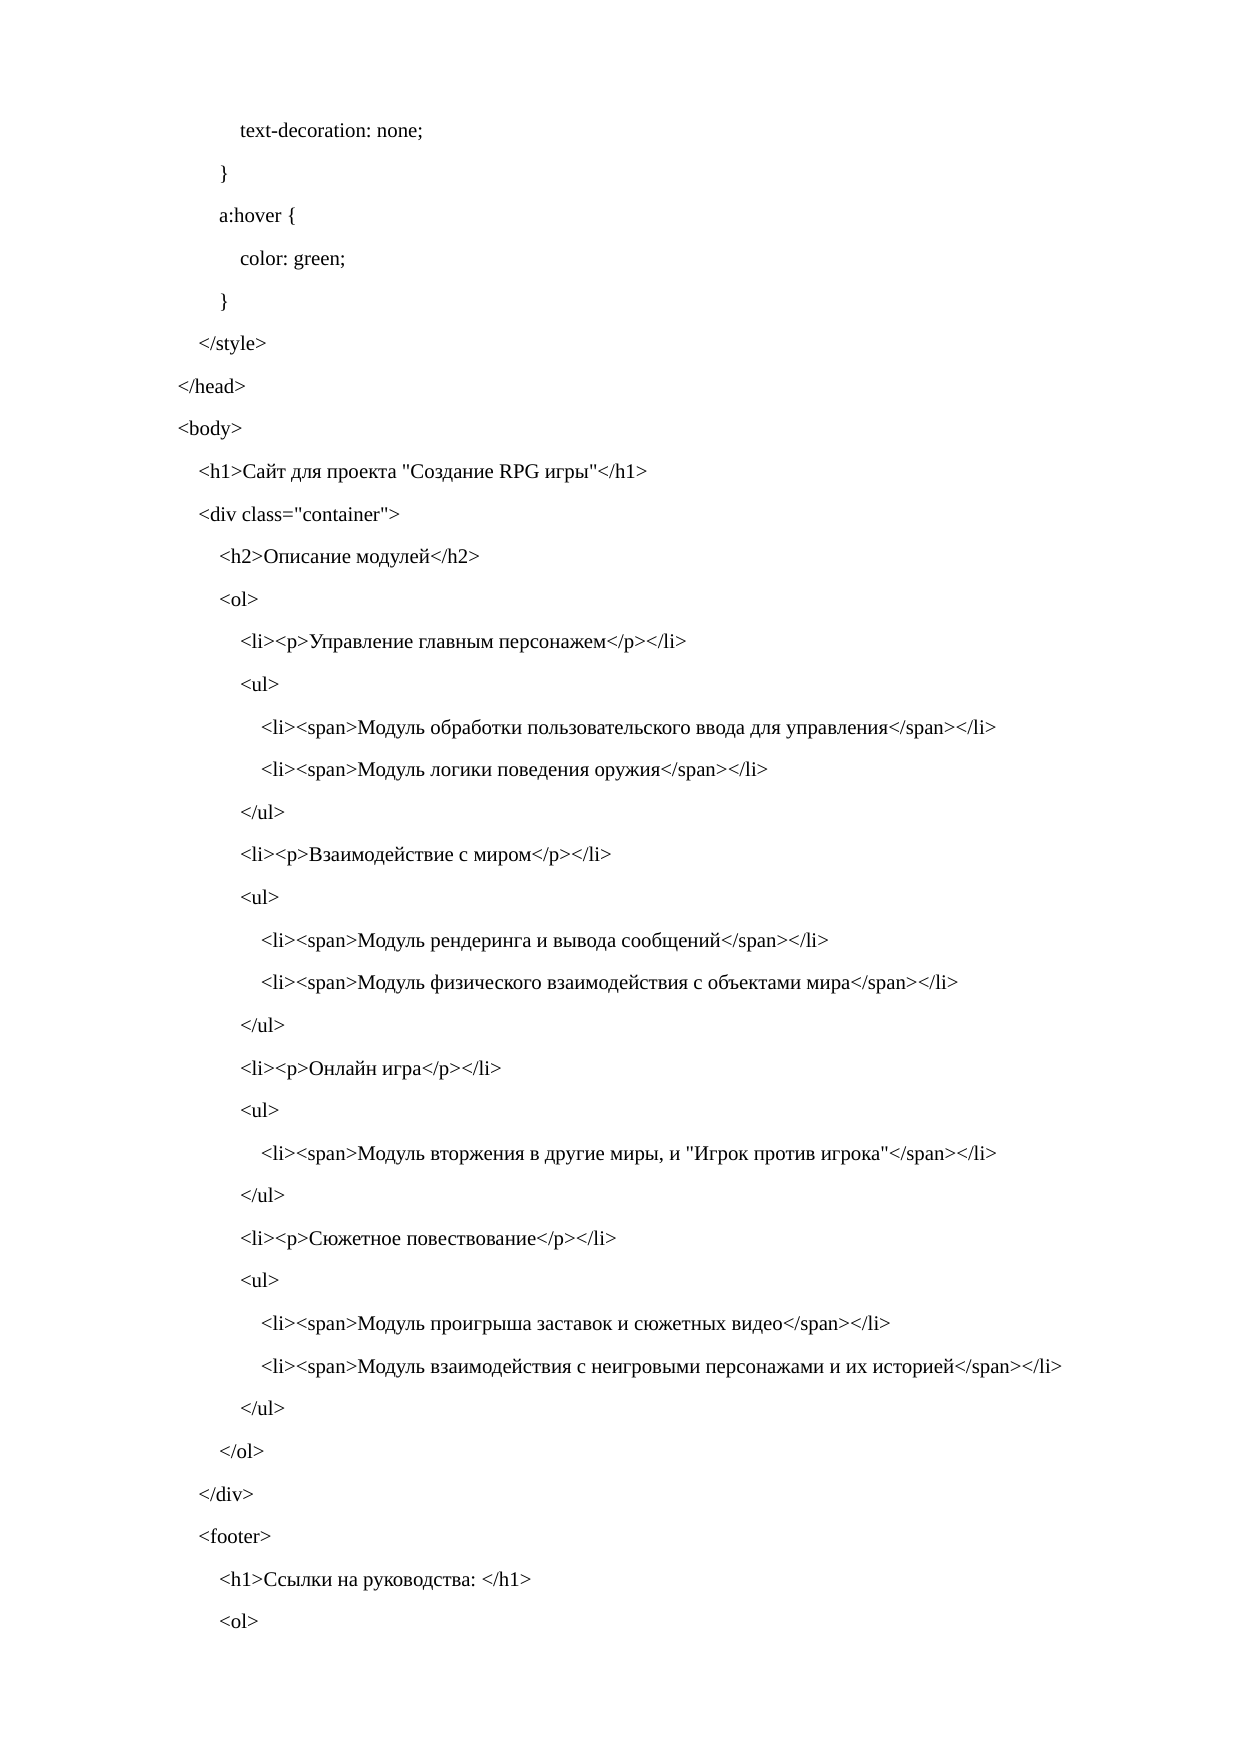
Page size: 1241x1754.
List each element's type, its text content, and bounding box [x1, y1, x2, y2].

text } [177, 288, 1152, 313]
text <h2>Описание модулей</h2> [177, 544, 1152, 568]
text <ul> [177, 672, 1152, 696]
text <li><span>Модуль проигрыша заставок и сюжетных видео</span></li> [177, 1311, 1152, 1335]
text a:hover { [177, 203, 1152, 227]
text <h1>Ссылки на руководства: </h1> [177, 1567, 1152, 1591]
text <li><span>Модуль взаимодействия с неигровыми персонажами и их историей</span></li> [177, 1354, 1152, 1378]
text <body> [177, 416, 1152, 440]
text <li><p>Сюжетное повествование</p></li> [177, 1226, 1152, 1250]
text </style> [177, 331, 1152, 355]
text </ul> [177, 1183, 1152, 1207]
text text-decoration: none; [177, 118, 1152, 142]
text <ul> [177, 1098, 1152, 1122]
text <li><p>Взаимодействие с миром</p></li> [177, 842, 1152, 866]
text color: green; [177, 246, 1152, 270]
text <ul> [177, 885, 1152, 909]
text </ul> [177, 800, 1152, 824]
text <li><span>Модуль логики поведения оружия</span></li> [177, 757, 1152, 781]
text </ul> [177, 1396, 1152, 1420]
text <li><p>Управление главным персонажем</p></li> [177, 629, 1152, 653]
text <li><span>Модуль вторжения в другие миры, и "Игрок против игрока"</span></li> [177, 1141, 1152, 1165]
text </ul> [177, 1013, 1152, 1037]
text <ol> [177, 587, 1152, 611]
text <ul> [177, 1268, 1152, 1292]
text <h1>Сайт для проекта "Создание RPG игры"</h1> [177, 459, 1152, 483]
text </head> [177, 374, 1152, 398]
text <ol> [177, 1609, 1152, 1633]
text <div class="container"> [177, 502, 1152, 526]
text <li><span>Модуль обработки пользовательского ввода для управления</span></li> [177, 714, 1152, 739]
text </ol> [177, 1439, 1152, 1463]
text } [177, 161, 1152, 185]
text <footer> [177, 1524, 1152, 1548]
text <li><p>Онлайн игра</p></li> [177, 1055, 1152, 1079]
text </div> [177, 1481, 1152, 1506]
text <li><span>Модуль физического взаимодействия с объектами мира</span></li> [177, 970, 1152, 994]
text <li><span>Модуль рендеринга и вывода сообщений</span></li> [177, 928, 1152, 952]
